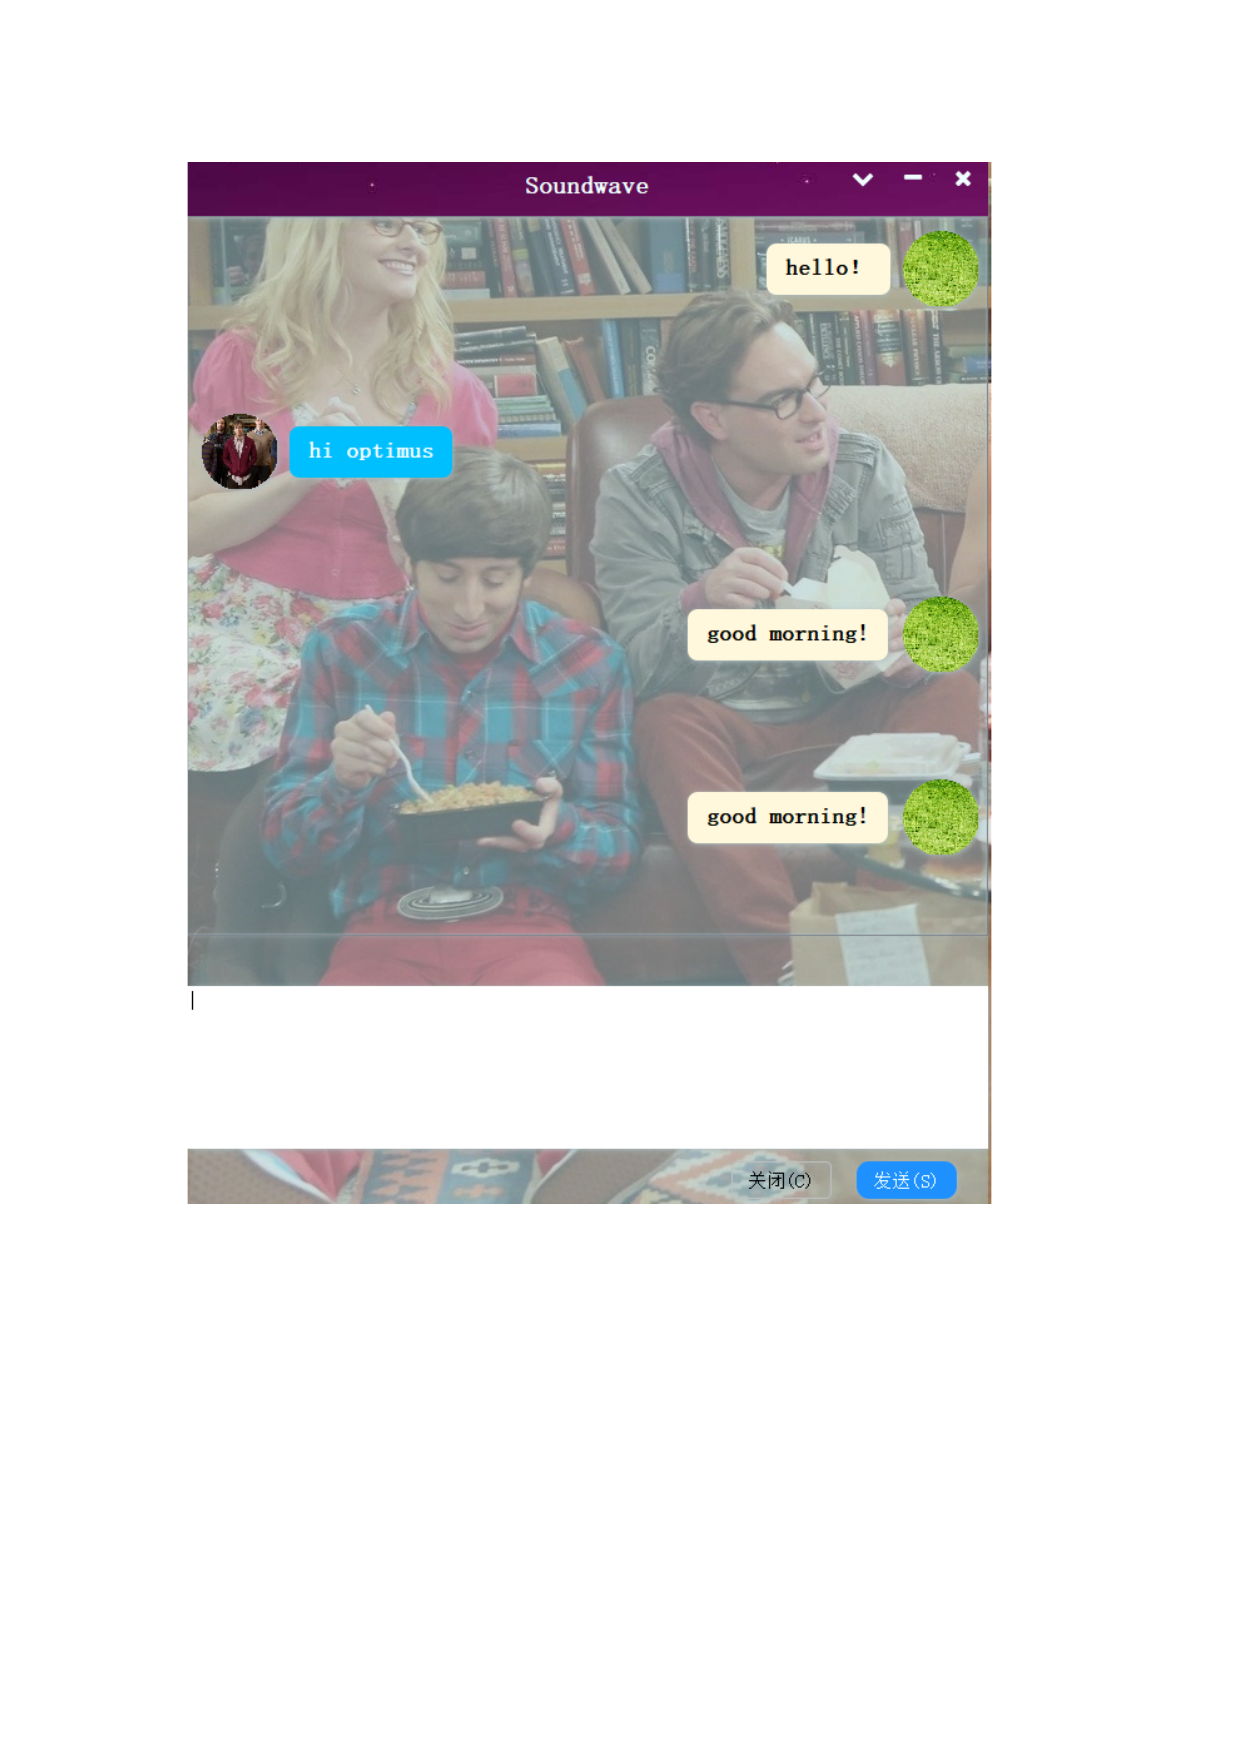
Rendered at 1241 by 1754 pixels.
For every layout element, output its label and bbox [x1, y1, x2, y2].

picture [187, 162, 992, 1204]
